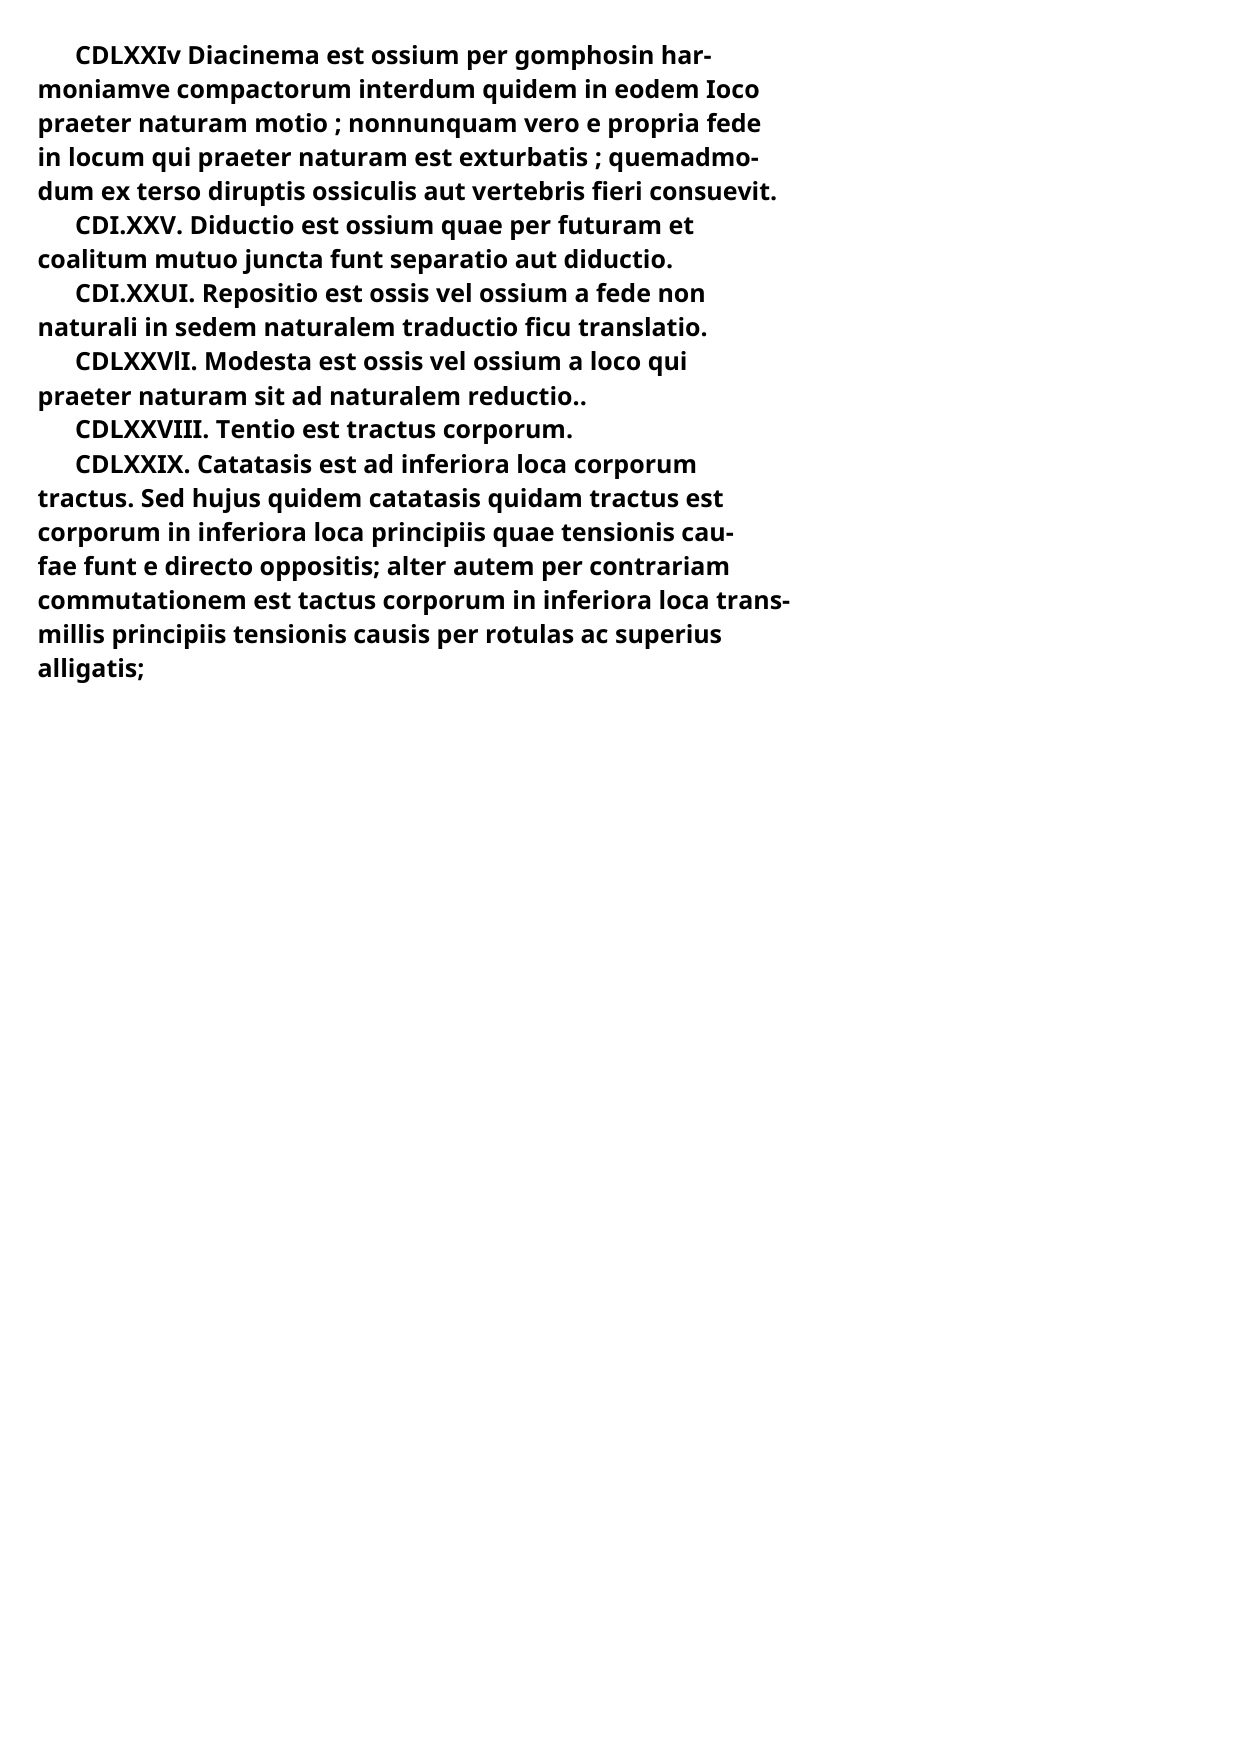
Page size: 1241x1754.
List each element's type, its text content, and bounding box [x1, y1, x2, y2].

text CDLXXVIII. Tentio est tractus corporum. [37, 412, 1203, 446]
text CDLXXIv Diacinema est ossium per gomphosin har- moniamve compactorum interdum quidem in eodem Ioco praeter naturam motio ; nonnunquam vero e propria fede in locum qui praeter naturam est exturbatis ; quemadmo- dum ex terso diruptis ossiculis aut vertebris fieri consuevit. [37, 37, 1203, 208]
text CDI.XXUI. Repositio est ossis vel ossium a fede non naturali in sedem naturalem traductio ficu translatio. [37, 276, 1203, 344]
text CDLXXVlI. Modesta est ossis vel ossium a loco qui praeter naturam sit ad naturalem reductio.. [37, 344, 1203, 412]
text CDI.XXV. Diductio est ossium quae per futuram et coalitum mutuo juncta funt separatio aut diductio. [37, 208, 1203, 276]
text CDLXXIX. Catatasis est ad inferiora loca corporum tractus. Sed hujus quidem catatasis quidam tractus est corporum in inferiora loca principiis quae tensionis cau- fae funt e directo oppositis; alter autem per contrariam commutationem est tactus corporum in inferiora loca trans- millis principiis tensionis causis per rotulas ac superius alligatis; [37, 446, 1203, 685]
